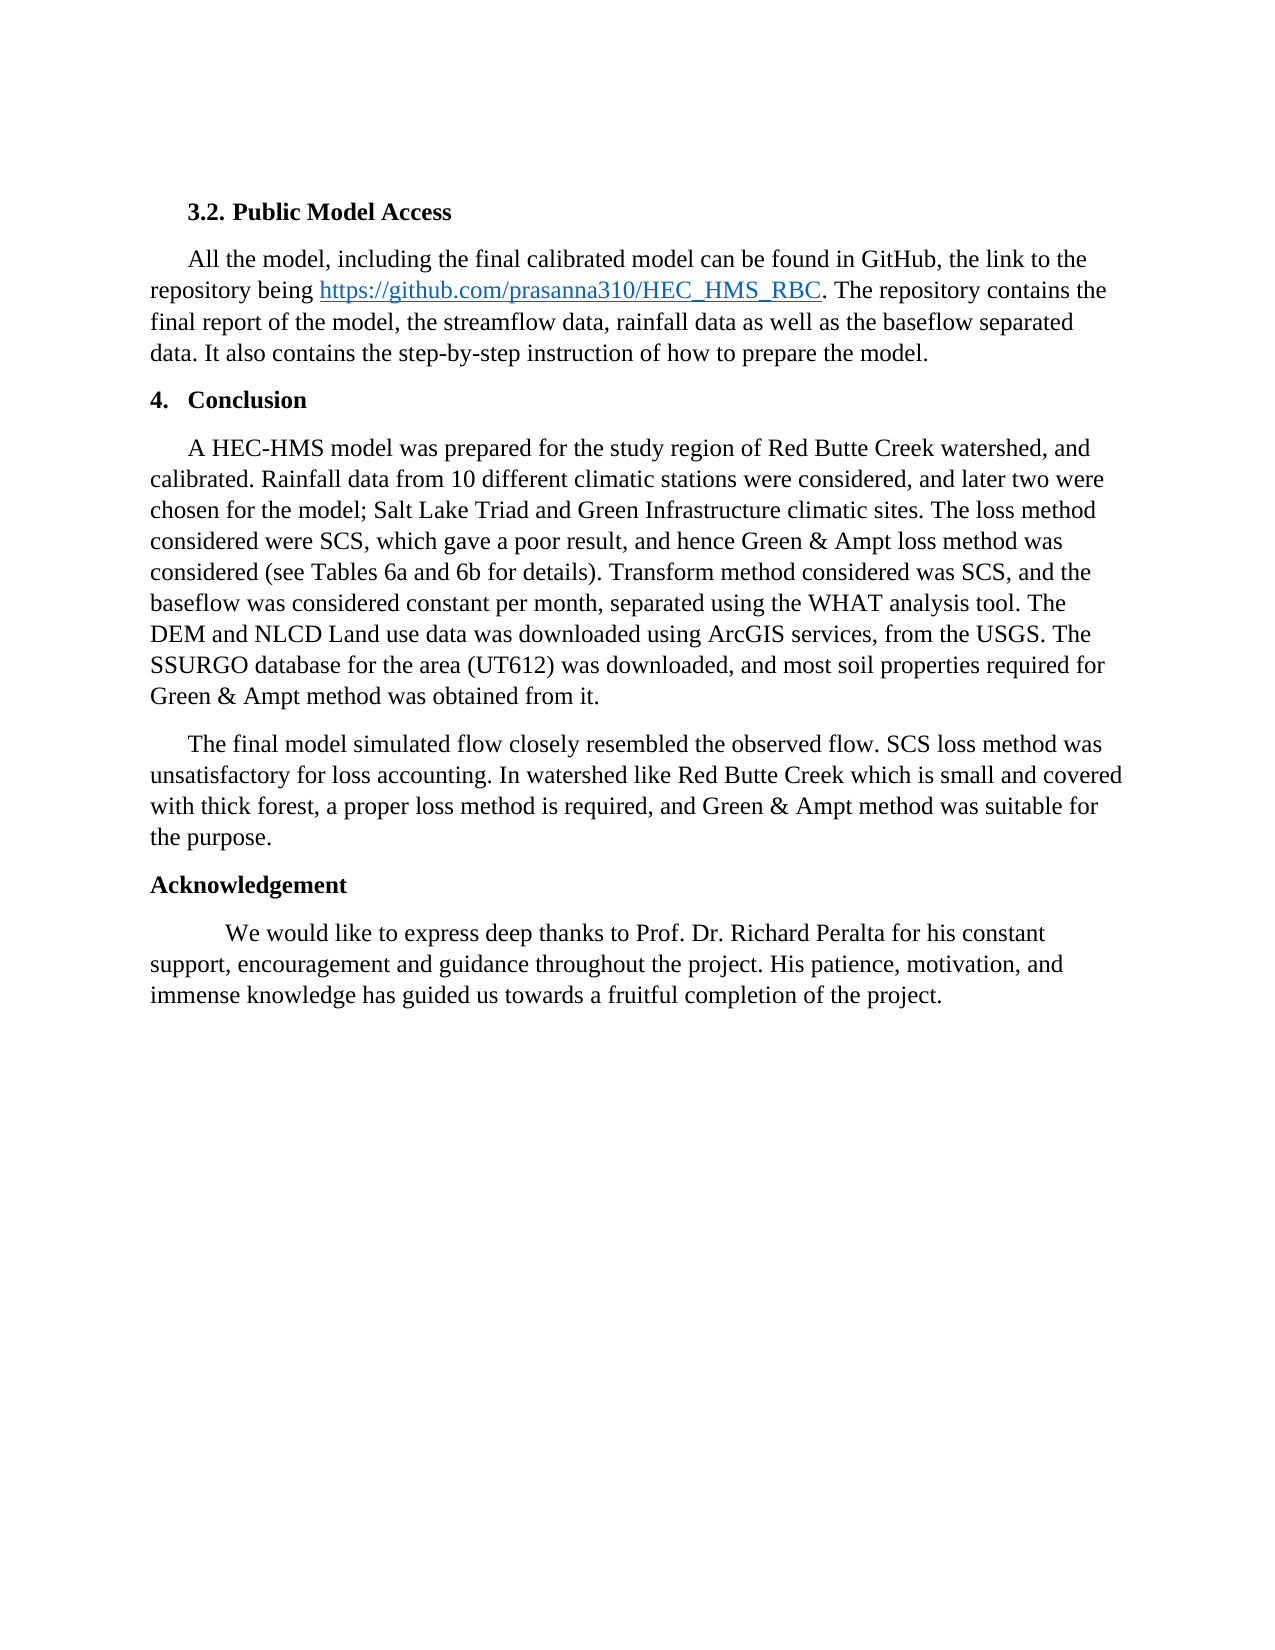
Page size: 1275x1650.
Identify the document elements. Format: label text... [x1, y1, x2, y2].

text We would like to express deep thanks to Prof. Dr. Richard Peralta for his constant support, encouragement and guidance throughout the project. His patience, motivation, and immense knowledge has guided us towards a fruitful completion of the project. [150, 918, 1125, 1008]
text A HEC-HMS model was prepared for the study region of Red Butte Creek watershed, and calibrated. Rainfall data from 10 different climatic stations were considered, and later two were chosen for the model; Salt Lake Triad and Green Infrastructure climatic sites. The loss method considered were SCS, which gave a poor result, and hence Green & Ampt loss method was considered (see Tables 6a and 6b for details). Transform method considered was SCS, and the baseflow was considered constant per month, separated using the WHAT analysis tool. The DEM and NLCD Land use data was downloaded using ArcGIS services, from the USGS. The SSURGO database for the area (UT612) was downloaded, and most soil properties required for Green & Ampt method was obtained from it. [150, 433, 1125, 710]
list Conclusion [150, 385, 1125, 414]
list Public Model Access [187, 197, 1125, 226]
text Acknowledgement [150, 870, 1125, 899]
text All the model, including the final calibrated model can be found in GitHub, the link to the repository being https://github.com/prasanna310/HEC_HMS_RBC. The repository contains the final report of the model, the streamflow data, rainfall data as well as the baseflow separated data. It also contains the step-by-step instruction of how to prepare the model. [150, 244, 1125, 366]
text The final model simulated flow closely resembled the observed flow. SCS loss method was unsatisfactory for loss accounting. In watershed like Red Butte Creek which is small and covered with thick forest, a proper loss method is required, and Green & Ampt method was suitable for the purpose. [150, 729, 1125, 851]
